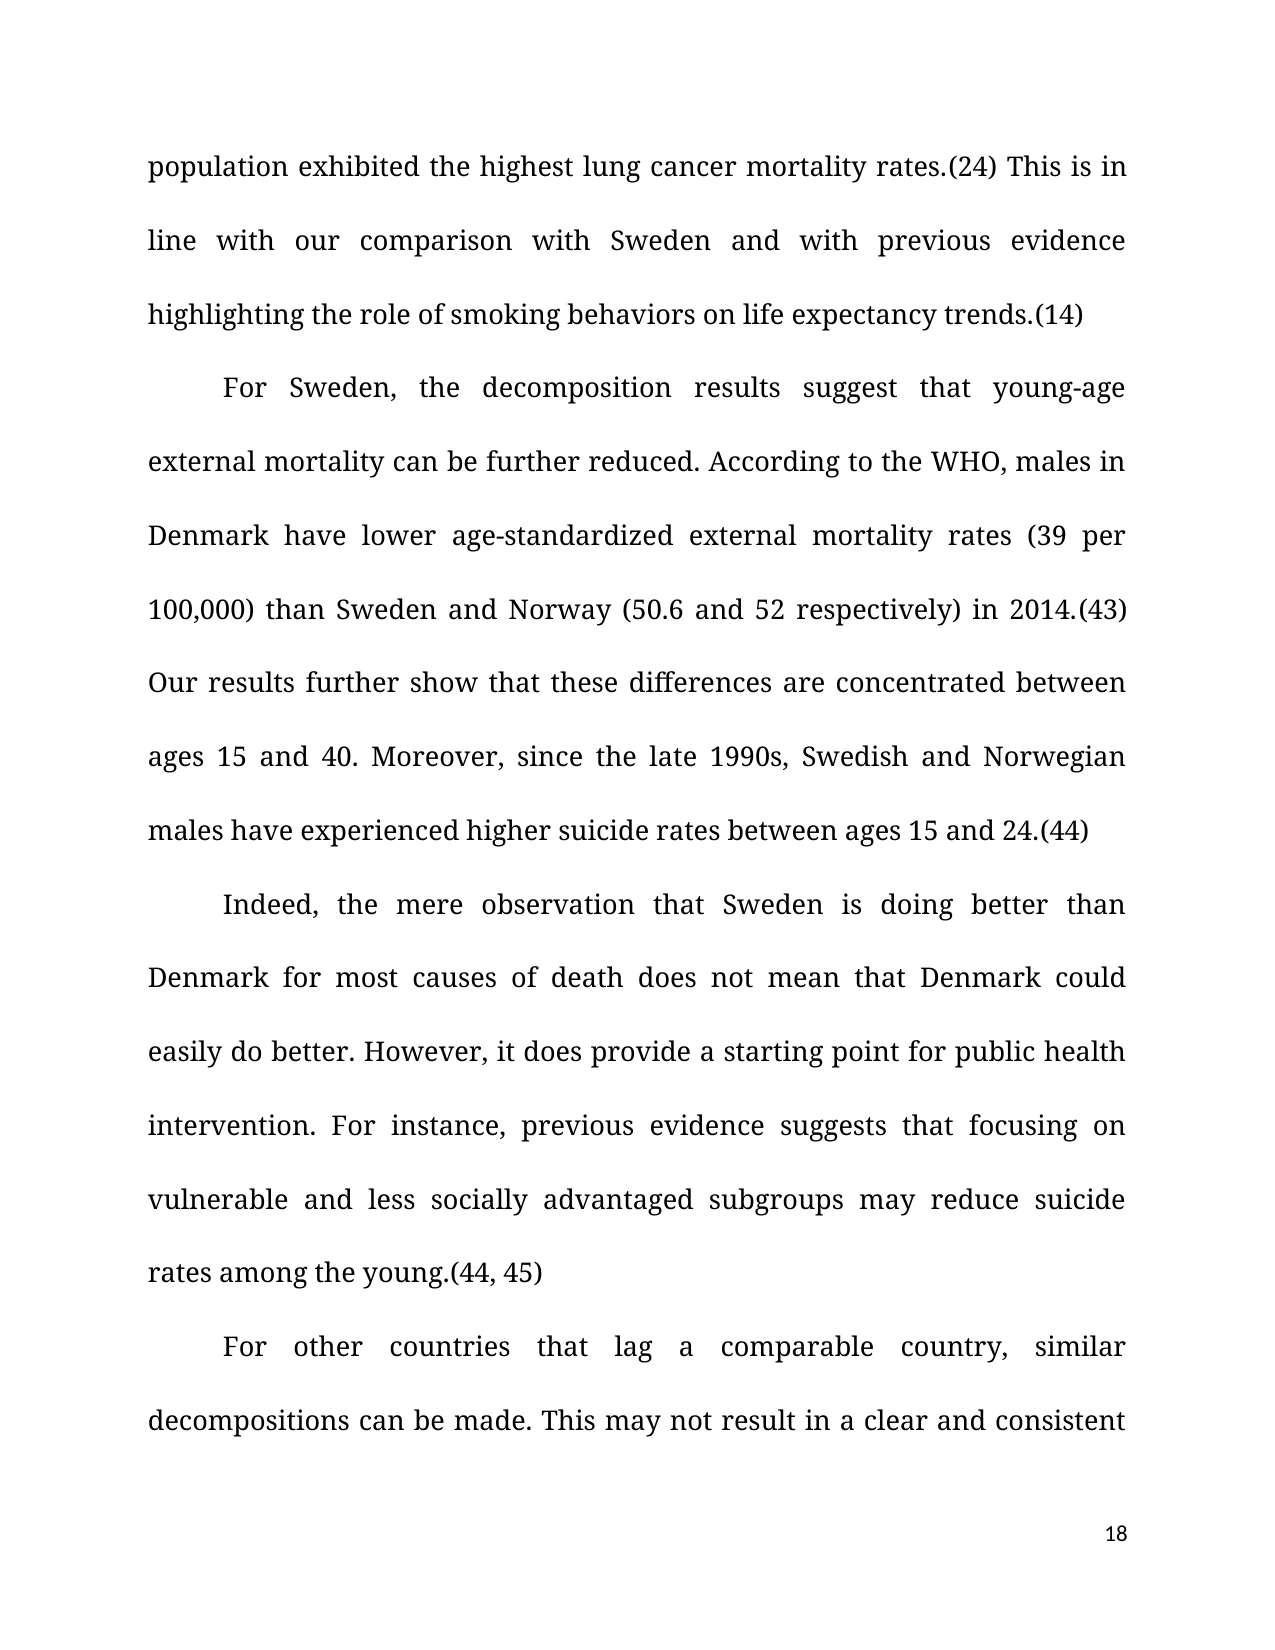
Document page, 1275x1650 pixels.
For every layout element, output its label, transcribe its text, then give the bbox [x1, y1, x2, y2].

text For Sweden, the decomposition results suggest that young-age external mortality can be further reduced. According to the WHO, males in Denmark have lower age-standardized external mortality rates (39 per 100,000) than Sweden and Norway (50.6 and 52 respectively) in 2014.(43) Our results further show that these differences are concentrated between ages 15 and 40. Moreover, since the late 1990s, Swedish and Norwegian males have experienced higher suicide rates between ages 15 and 24.(44) [148, 369, 1127, 848]
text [148, 148, 1127, 332]
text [148, 1328, 1127, 1438]
text Indeed, the mere observation that Sweden is doing better than Denmark for most causes of death does not mean that Denmark could easily do better. However, it does provide a starting point for public health intervention. For instance, previous evidence suggests that focusing on vulnerable and less socially advantaged subgroups may reduce suicide rates among the young.(44, 45) [148, 885, 1127, 1291]
